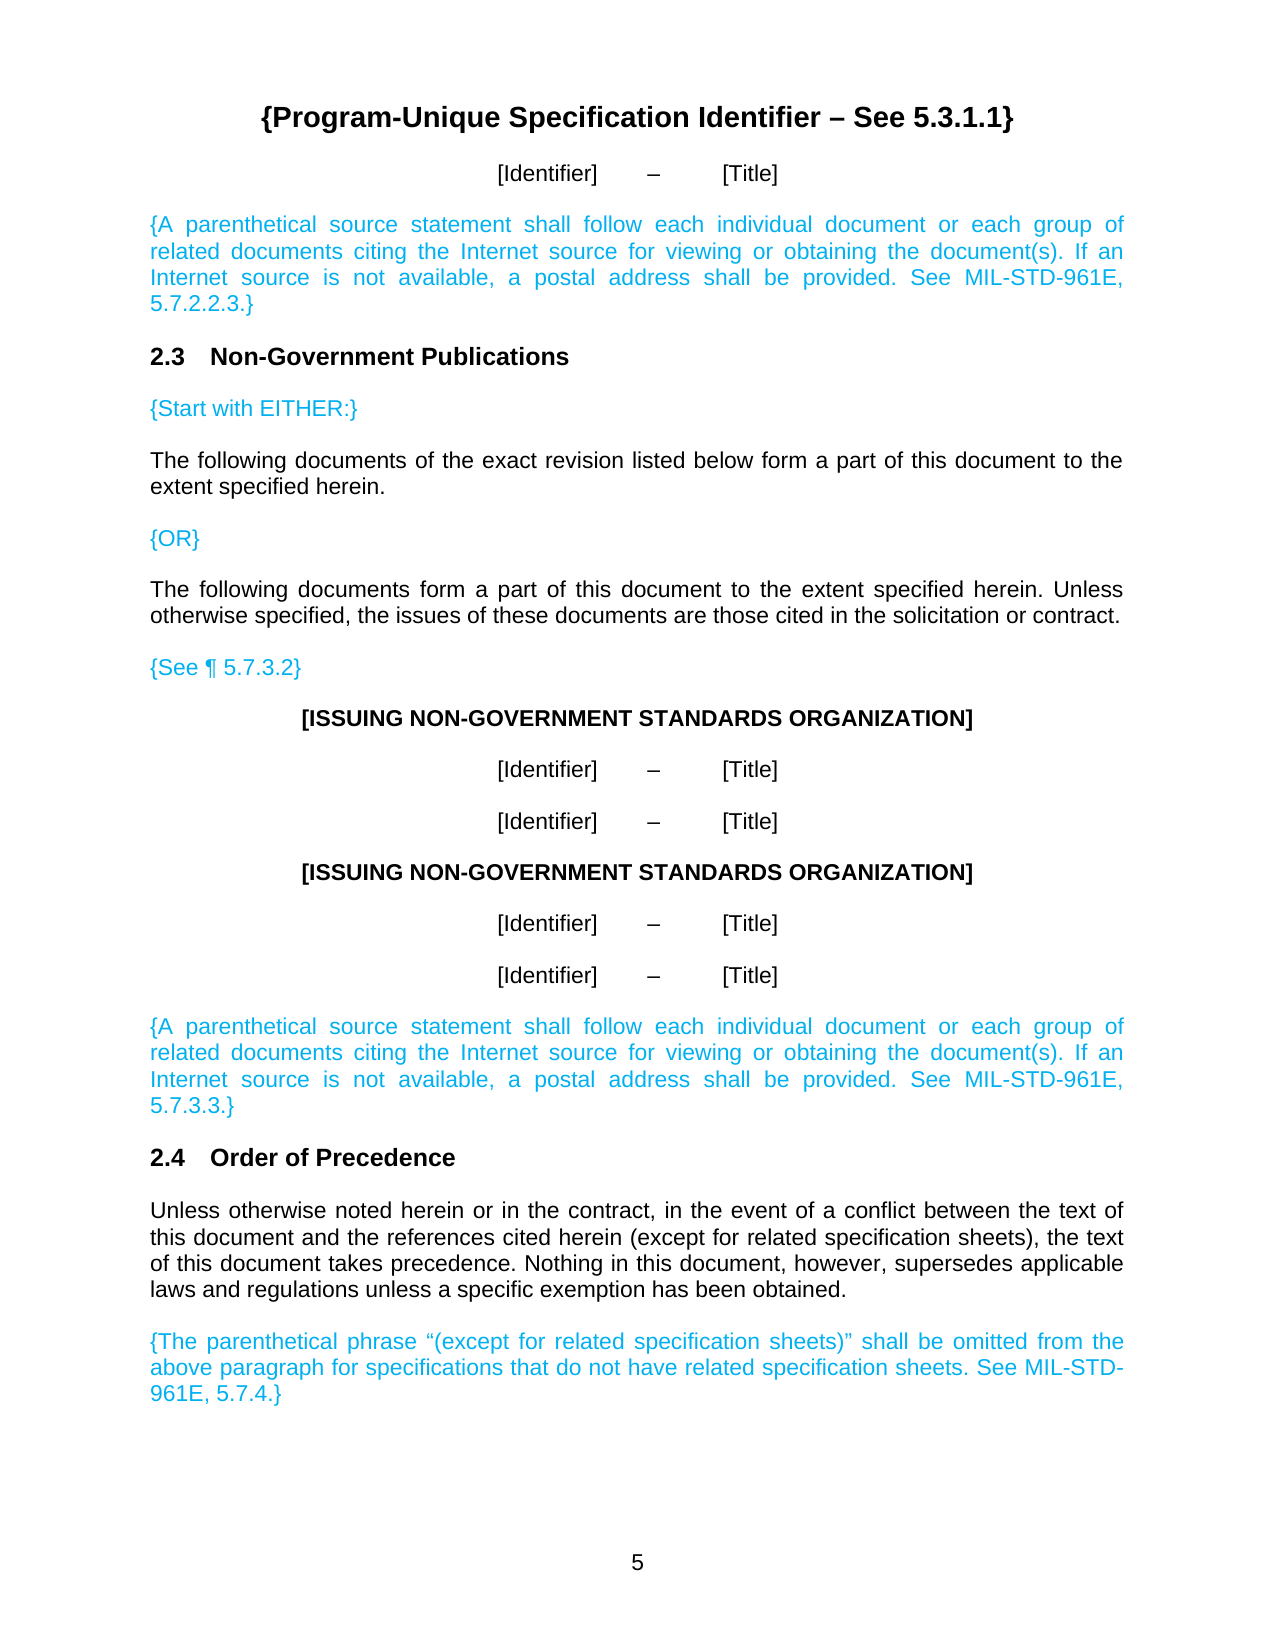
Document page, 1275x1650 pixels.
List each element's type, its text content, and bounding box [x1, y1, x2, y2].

text {A parenthetical source statement shall follow each individual document or each group of related documents citing the Internet source for viewing or obtaining the document(s). If an Internet source is not available, a postal address shall be provided. See MIL-STD-961E, 5.7.3.3.} [150, 1013, 1125, 1118]
text [Identifier] – [Title] [150, 756, 1125, 783]
text The following documents of the exact revision listed below form a part of this document to the extent specified herein. [150, 447, 1125, 499]
text [ISSUING NON-GOVERNMENT STANDARDS ORGANIZATION] [150, 705, 1125, 731]
subtitle Order of Precedence [150, 1143, 1125, 1172]
text {See ¶ 5.7.3.2} [150, 653, 1125, 680]
text {The parenthetical phrase “(except for related specification sheets)” shall be omitted from the above paragraph for specifications that do not have related specification sheets. See MIL-STD-961E, 5.7.4.} [150, 1328, 1125, 1407]
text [150, 160, 1125, 186]
text [Identifier] – [Title] [150, 910, 1125, 937]
subtitle Non-Government Publications [150, 342, 1125, 370]
text [Identifier] – [Title] [150, 962, 1125, 988]
text Unless otherwise noted herein or in the contract, in the event of a conflict between the text of this document and the references cited herein (except for related specification sheets), the text of this document takes precedence. Nothing in this document, however, supersedes applicable laws and regulations unless a specific exemption has been obtained. [150, 1197, 1125, 1303]
text [Identifier] – [Title] [150, 808, 1125, 834]
text [ISSUING NON-GOVERNMENT STANDARDS ORGANIZATION] [150, 859, 1125, 885]
text {OR} [150, 524, 1125, 551]
text {Start with EITHER:} [150, 395, 1125, 422]
text The following documents form a part of this document to the extent specified herein. Unless otherwise specified, the issues of these documents are those cited in the solicitation or contract. [150, 576, 1125, 628]
text {A parenthetical source statement shall follow each individual document or each group of related documents citing the Internet source for viewing or obtaining the document(s). If an Internet source is not available, a postal address shall be provided. See MIL-STD-961E, 5.7.2.2.3.} [150, 211, 1125, 317]
